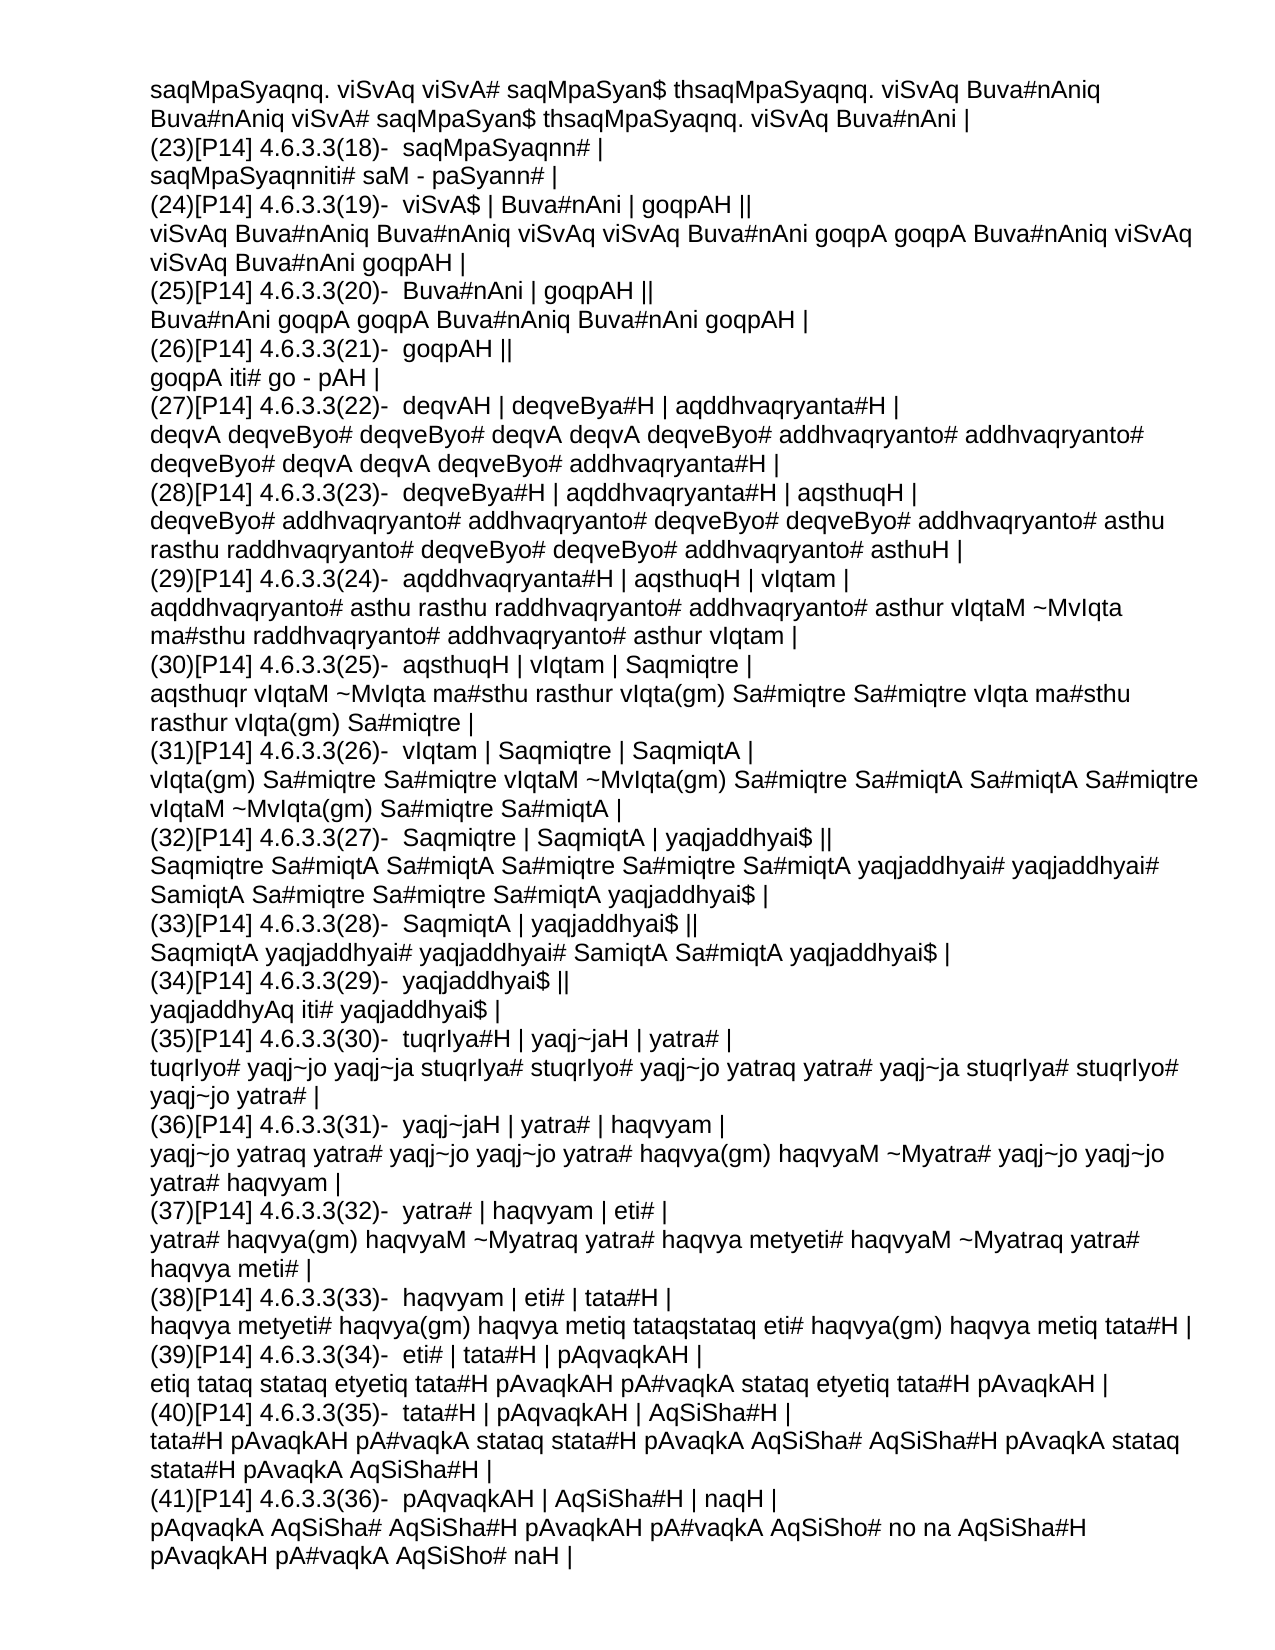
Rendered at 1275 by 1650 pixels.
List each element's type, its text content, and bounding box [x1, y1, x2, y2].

text yaqj~jo yatraq yatra# yaqj~jo yaqj~jo yatra# haqvya(gm) haqvyaM ~Myatra# yaqj~jo yaqj~jo yatra# haqvyam | [150, 1139, 1200, 1196]
text yatra# haqvya(gm) haqvyaM ~Myatraq yatra# haqvya metyeti# haqvyaM ~Myatraq yatra# haqvya meti# | [150, 1225, 1200, 1282]
text (34)[P14] 4.6.3.3(29)- yaqjaddhyai$ || [150, 966, 1200, 995]
text (40)[P14] 4.6.3.3(35)- tata#H | pAqvaqkAH | AqSiSha#H | [150, 1397, 1200, 1426]
text saqMpaSyaqnq. viSvAq viSvA# saqMpaSyan$ thsaqMpaSyaqnq. viSvAq Buva#nAniq Buva#nAniq viSvA# saqMpaSyan$ thsaqMpaSyaqnq. viSvAq Buva#nAni | [150, 75, 1200, 132]
text (28)[P14] 4.6.3.3(23)- deqveBya#H | aqddhvaqryanta#H | aqsthuqH | [150, 477, 1200, 506]
text (25)[P14] 4.6.3.3(20)- Buva#nAni | goqpAH || [150, 276, 1200, 305]
text vIqta(gm) Sa#miqtre Sa#miqtre vIqtaM ~MvIqta(gm) Sa#miqtre Sa#miqtA Sa#miqtA Sa#miqtre vIqtaM ~MvIqta(gm) Sa#miqtre Sa#miqtA | [150, 765, 1200, 822]
text SaqmiqtA yaqjaddhyai# yaqjaddhyai# SamiqtA Sa#miqtA yaqjaddhyai$ | [150, 937, 1200, 966]
text etiq tataq stataq etyetiq tata#H pAvaqkAH pA#vaqkA stataq etyetiq tata#H pAvaqkAH | [150, 1369, 1200, 1397]
text Saqmiqtre Sa#miqtA Sa#miqtA Sa#miqtre Sa#miqtre Sa#miqtA yaqjaddhyai# yaqjaddhyai# SamiqtA Sa#miqtre Sa#miqtre Sa#miqtA yaqjaddhyai$ | [150, 851, 1200, 909]
text (24)[P14] 4.6.3.3(19)- viSvA$ | Buva#nAni | goqpAH || [150, 190, 1200, 219]
text deqveByo# addhvaqryanto# addhvaqryanto# deqveByo# deqveByo# addhvaqryanto# asthu rasthu raddhvaqryanto# deqveByo# deqveByo# addhvaqryanto# asthuH | [150, 506, 1200, 564]
text aqddhvaqryanto# asthu rasthu raddhvaqryanto# addhvaqryanto# asthur vIqtaM ~MvIqta ma#sthu raddhvaqryanto# addhvaqryanto# asthur vIqtam | [150, 592, 1200, 650]
text (26)[P14] 4.6.3.3(21)- goqpAH || [150, 334, 1200, 362]
text (37)[P14] 4.6.3.3(32)- yatra# | haqvyam | eti# | [150, 1196, 1200, 1225]
text viSvAq Buva#nAniq Buva#nAniq viSvAq viSvAq Buva#nAni goqpA goqpA Buva#nAniq viSvAq viSvAq Buva#nAni goqpAH | [150, 219, 1200, 276]
text goqpA iti# go - pAH | [150, 362, 1200, 391]
text (23)[P14] 4.6.3.3(18)- saqMpaSyaqnn# | [150, 132, 1200, 161]
text tata#H pAvaqkAH pA#vaqkA stataq stata#H pAvaqkA AqSiSha# AqSiSha#H pAvaqkA stataq stata#H pAvaqkA AqSiSha#H | [150, 1426, 1200, 1484]
text (33)[P14] 4.6.3.3(28)- SaqmiqtA | yaqjaddhyai$ || [150, 909, 1200, 937]
text (41)[P14] 4.6.3.3(36)- pAqvaqkAH | AqSiSha#H | naqH | [150, 1484, 1200, 1512]
text tuqrIyo# yaqj~jo yaqj~ja stuqrIya# stuqrIyo# yaqj~jo yatraq yatra# yaqj~ja stuqrIya# stuqrIyo# yaqj~jo yatra# | [150, 1052, 1200, 1110]
text (35)[P14] 4.6.3.3(30)- tuqrIya#H | yaqj~jaH | yatra# | [150, 1024, 1200, 1052]
text (32)[P14] 4.6.3.3(27)- Saqmiqtre | SaqmiqtA | yaqjaddhyai$ || [150, 822, 1200, 851]
text haqvya metyeti# haqvya(gm) haqvya metiq tataqstataq eti# haqvya(gm) haqvya metiq tata#H | [150, 1311, 1200, 1340]
text (31)[P14] 4.6.3.3(26)- vIqtam | Saqmiqtre | SaqmiqtA | [150, 736, 1200, 765]
text (39)[P14] 4.6.3.3(34)- eti# | tata#H | pAqvaqkAH | [150, 1340, 1200, 1369]
text (38)[P14] 4.6.3.3(33)- haqvyam | eti# | tata#H | [150, 1282, 1200, 1311]
text (30)[P14] 4.6.3.3(25)- aqsthuqH | vIqtam | Saqmiqtre | [150, 650, 1200, 679]
text (36)[P14] 4.6.3.3(31)- yaqj~jaH | yatra# | haqvyam | [150, 1110, 1200, 1139]
text (27)[P14] 4.6.3.3(22)- deqvAH | deqveBya#H | aqddhvaqryanta#H | [150, 391, 1200, 420]
text deqvA deqveByo# deqveByo# deqvA deqvA deqveByo# addhvaqryanto# addhvaqryanto# deqveByo# deqvA deqvA deqveByo# addhvaqryanta#H | [150, 420, 1200, 477]
text Buva#nAni goqpA goqpA Buva#nAniq Buva#nAni goqpAH | [150, 305, 1200, 334]
text saqMpaSyaqnniti# saM - paSyann# | [150, 161, 1200, 190]
text pAqvaqkA AqSiSha# AqSiSha#H pAvaqkAH pA#vaqkA AqSiSho# no na AqSiSha#H pAvaqkAH pA#vaqkA AqSiSho# naH | [150, 1512, 1200, 1570]
text yaqjaddhyAq iti# yaqjaddhyai$ | [150, 995, 1200, 1024]
text aqsthuqr vIqtaM ~MvIqta ma#sthu rasthur vIqta(gm) Sa#miqtre Sa#miqtre vIqta ma#sthu rasthur vIqta(gm) Sa#miqtre | [150, 679, 1200, 736]
text (29)[P14] 4.6.3.3(24)- aqddhvaqryanta#H | aqsthuqH | vIqtam | [150, 564, 1200, 592]
